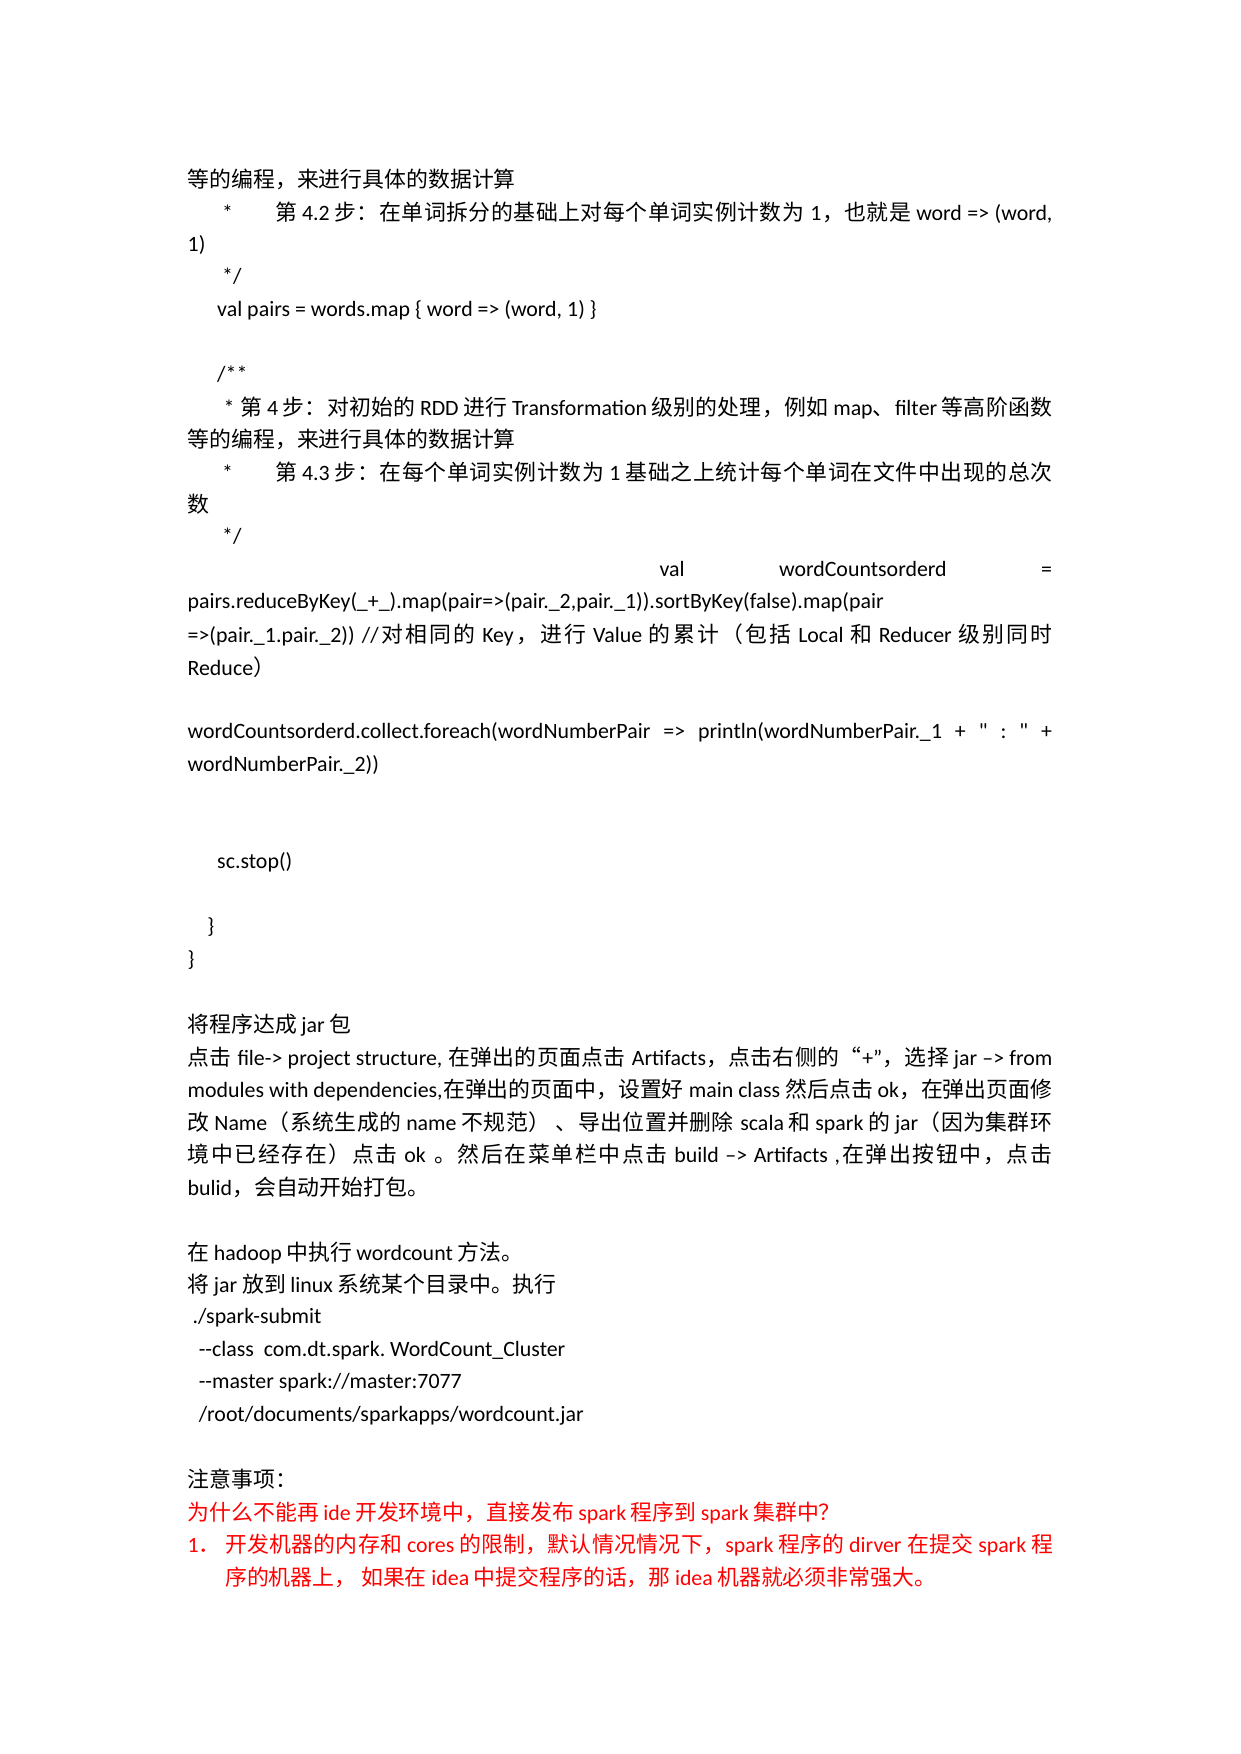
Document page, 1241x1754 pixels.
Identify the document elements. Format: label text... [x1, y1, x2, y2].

text 注意事项： [187, 1462, 1053, 1494]
text */ [187, 519, 1053, 552]
text } [187, 942, 1053, 974]
text * 第4.3步：在每个单词实例计数为1基础之上统计每个单词在文件中出现的总次数 [187, 454, 1053, 519]
text * 第4步：对初始的RDD进行Transformation级别的处理，例如map、filter等高阶函数等的编程，来进行具体的数据计算 [187, 389, 1053, 454]
text 点击 file-> project structure, 在弹出的页面点击 Artifacts，点击右侧的“+”，选择jar –> from modules with dependencies,在弹出的页面中，设置好main class 然后点击ok，在弹出页面修改Name（系统生成的name不规范） 、导出位置并删除 scala和spark的jar（因为集群环境中已经存在）点击ok 。然后在菜单栏中点击build –> Artifacts ,在弹出按钮中，点击bulid，会自动开始打包。 [187, 1039, 1053, 1202]
text --class com.dt.spark. WordCount_Cluster [187, 1332, 1053, 1364]
text ./spark-submit [187, 1299, 1053, 1332]
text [187, 162, 1053, 194]
text 为什么不能再ide开发环境中，直接发布spark程序到spark集群中？ [187, 1494, 1053, 1527]
text 将程序达成jar 包 [187, 1007, 1053, 1039]
text sc.stop() [187, 844, 1053, 877]
list 开发机器的内存和cores的限制，默认情况情况下，spark程序的dirver 在提交spark程序的机器上， 如果在idea中提交程序的话，那idea机器就必须非常强大。 [187, 1527, 1053, 1592]
text 在hadoop中执行wordcount 方法。 [187, 1234, 1053, 1267]
text val pairs = words.map { word => (word, 1) } [187, 292, 1053, 324]
text val wordCountsorderd = pairs.reduceByKey(_+_).map(pair=>(pair._2,pair._1)).sortByKey(false).map(pair =>(pair._1.pair._2)) //对相同的Key，进行Value的累计（包括Local和Reducer级别同时Reduce） wordCountsorderd.collect.foreach(wordNumberPair => println(wordNumberPair._1 + " : " + wordNumberPair._2)) [187, 552, 1053, 779]
text * 第4.2步：在单词拆分的基础上对每个单词实例计数为1，也就是word => (word, 1) [187, 194, 1053, 259]
text } [187, 909, 1053, 942]
text /root/documents/sparkapps/wordcount.jar [187, 1397, 1053, 1429]
text 将jar 放到linux 系统某个目录中。执行 [187, 1267, 1053, 1299]
text /** [187, 357, 1053, 389]
text --master spark://master:7077 [187, 1364, 1053, 1397]
text */ [187, 259, 1053, 292]
